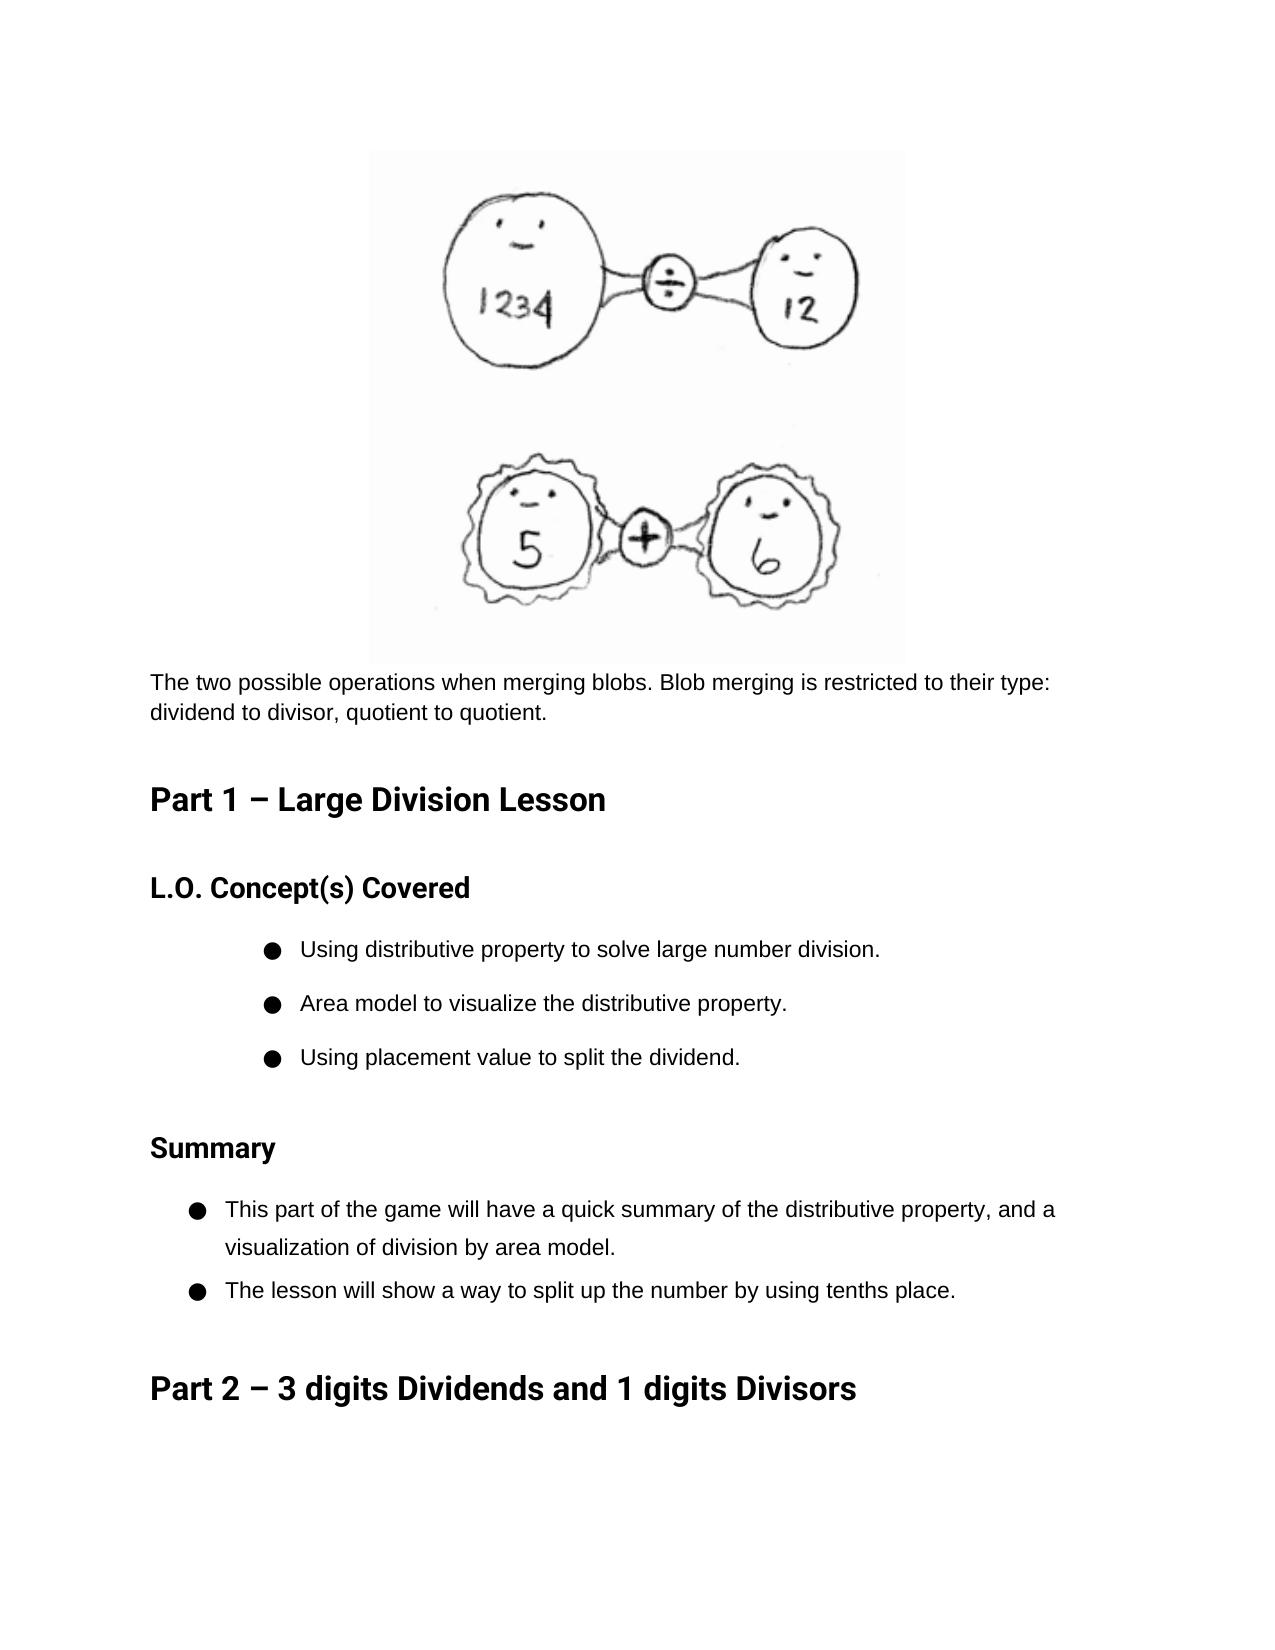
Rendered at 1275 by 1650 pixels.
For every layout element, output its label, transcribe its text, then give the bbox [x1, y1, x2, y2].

subtitle L.O. Concept(s) Covered [150, 872, 1125, 906]
list Area model to visualize the distributive property. [262, 977, 1125, 1024]
list The lesson will show a way to split up the number by using tenths place. [187, 1264, 1125, 1311]
subtitle Part 2 – 3 digits Dividends and 1 digits Divisors [150, 1369, 1125, 1408]
list This part of the game will have a quick summary of the distributive property, and a visualization of division by area model. [187, 1183, 1125, 1260]
picture [368, 150, 907, 665]
list Using distributive property to solve large number division. [262, 923, 1125, 970]
list Using placement value to split the dividend. [262, 1031, 1125, 1078]
subtitle Part 1 – Large Division Lesson [150, 780, 1125, 819]
text The two possible operations when merging blobs. Blob merging is restricted to their type: dividend to divisor, quotient to quotient. [150, 669, 1125, 725]
subtitle Summary [150, 1132, 1125, 1166]
